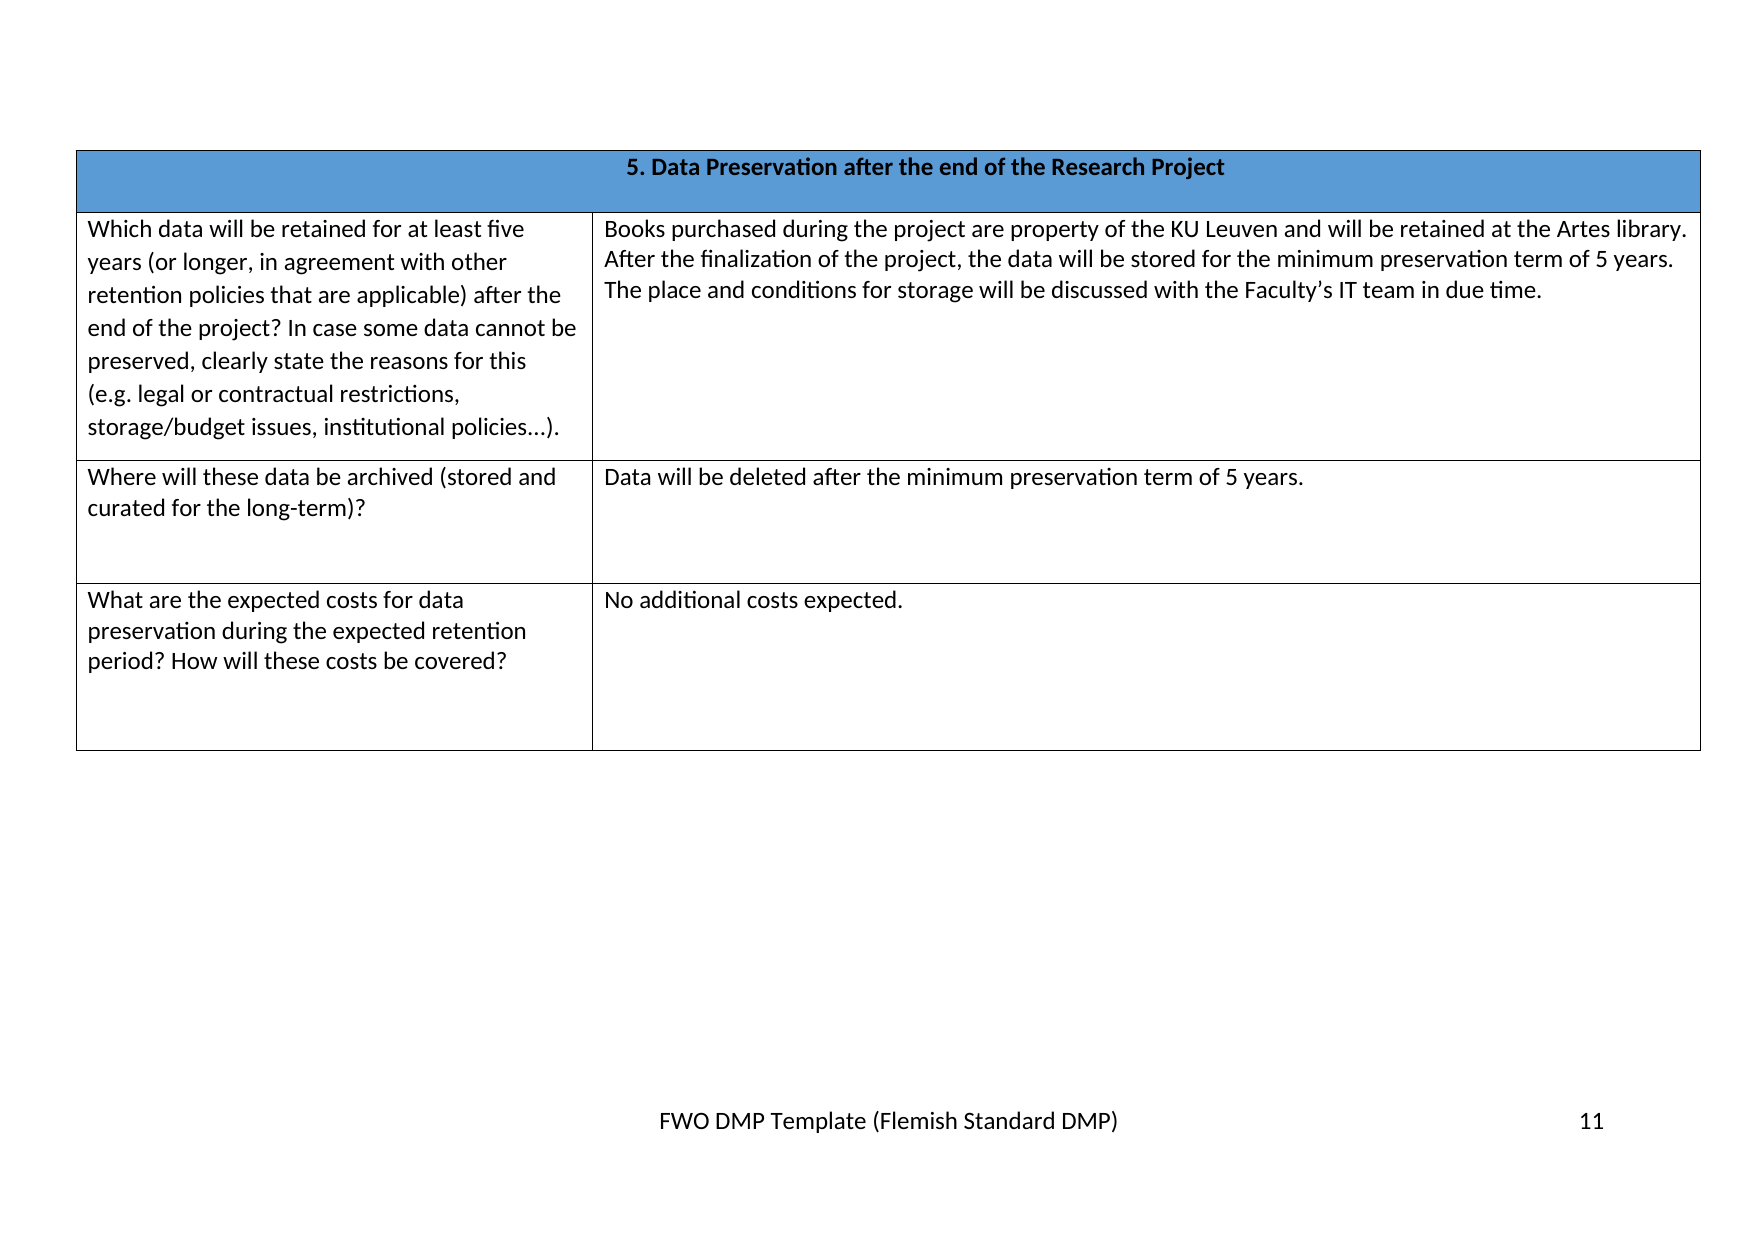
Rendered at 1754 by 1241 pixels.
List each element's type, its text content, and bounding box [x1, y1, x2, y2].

table_cell Data will be deleted after the minimum preservation term of 5 years. [593, 461, 1700, 583]
table_cell Which data will be retained for at least five years (or longer, in agreement with other retention policies that are applicable) after the end of the project? In case some data cannot be preserved, clearly state the reasons for this (e.g. legal or contractual restrictions, storage/budget issues, institutional policies...). [77, 213, 592, 460]
table_header 5. Data Preservation after the end of the Research Project [77, 151, 1700, 212]
table_cell Books purchased during the project are property of the KU Leuven and will be retained at the Artes library. After the finalization of the project, the data will be stored for the minimum preservation term of 5 years. The place and conditions for storage will be discussed with the Faculty’s IT team in due time. [593, 213, 1700, 460]
table_cell Where will these data be archived (stored and curated for the long-term)? [77, 461, 592, 583]
table_cell No additional costs expected. [593, 584, 1700, 750]
table_cell What are the expected costs for data preservation during the expected retention period? How will these costs be covered? [77, 584, 592, 750]
